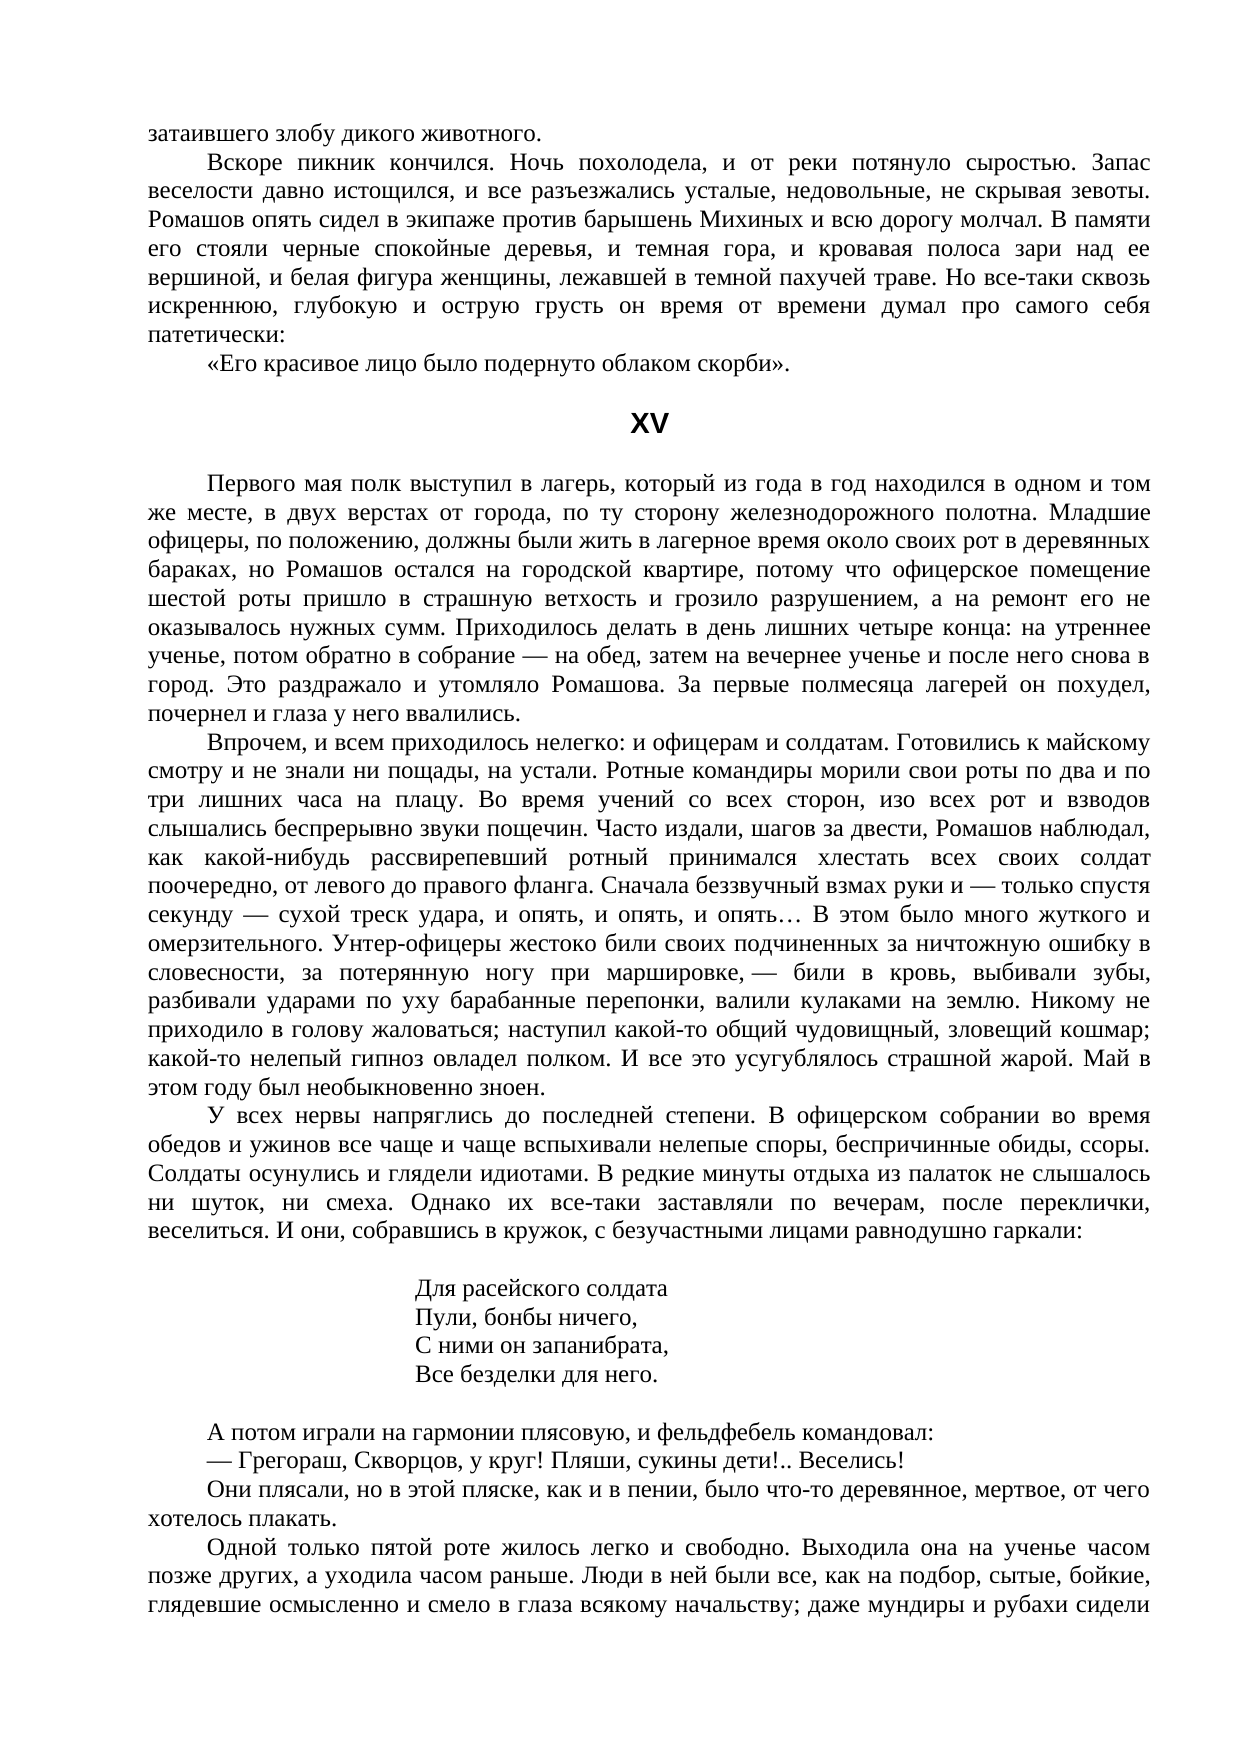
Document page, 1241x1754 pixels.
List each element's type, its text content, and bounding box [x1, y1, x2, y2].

text Первого мая полк выступил в лагерь, который из года в год находился в одном и том же месте, в двух верстах от города, по ту сторону железнодорожного полотна. Младшие офицеры, по положению, должны были жить в лагерное время около своих рот в деревянных бараках, но Ромашов остался на городской квартире, потому что офицерское помещение шестой роты пришло в страшную ветхость и грозило разрушением, а на ремонт его не оказывалось нужных сумм. Приходилось делать в день лишних четыре конца: на утреннее ученье, потом обратно в собрание — на обед, затем на вечернее ученье и после него снова в город. Это раздражало и утомляло Ромашова. За первые полмесяца лагерей он похудел, почернел и глаза у него ввалились. [148, 468, 1152, 727]
text Вскоре пикник кончился. Ночь похолодела, и от реки потянуло сыростью. Запас веселости давно истощился, и все разъезжались усталые, недовольные, не скрывая зевоты. Ромашов опять сидел в экипаже против барышень Михиных и всю дорогу молчал. В памяти его стояли черные спокойные деревья, и темная гора, и кровавая полоса зари над ее вершиной, и белая фигура женщины, лежавшей в темной пахучей траве. Но все-таки сквозь искреннюю, глубокую и острую грусть он время от времени думал про самого себя патетически: [148, 147, 1152, 348]
text А потом играли на гармонии плясовую, и фельдфебель командовал: [148, 1417, 1152, 1445]
text — Грегораш, Скворцов, у круг! Пляши, сукины дети!.. Веселись! [148, 1445, 1152, 1474]
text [148, 118, 1152, 147]
text Они плясали, но в этой пляске, как и в пении, было что-то деревянное, мертвое, от чего хотелось плакать. [148, 1474, 1152, 1532]
text XV [148, 406, 1152, 439]
text С ними он запанибрата, [356, 1330, 1089, 1359]
text «Его красивое лицо было подернуто облаком скорби». [148, 348, 1152, 377]
text Пули, бонбы ничего, [356, 1302, 1089, 1330]
text У всех нервы напряглись до последней степени. В офицерском собрании во время обедов и ужинов все чаще и чаще вспыхивали нелепые споры, беспричинные обиды, ссоры. Солдаты осунулись и глядели идиотами. В редкие минуты отдыха из палаток не слышалось ни шуток, ни смеха. Однако их все-таки заставляли по вечерам, после переклички, веселиться. И они, собравшись в кружок, с безучастными лицами равнодушно гаркали: [148, 1100, 1152, 1244]
text Все безделки для него. [356, 1359, 1089, 1388]
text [148, 1532, 1152, 1618]
text Для расейского солдата [356, 1273, 1089, 1302]
text Впрочем, и всем приходилось нелегко: и офицерам и солдатам. Готовились к майскому смотру и не знали ни пощады, на устали. Ротные командиры морили свои роты по два и по три лишних часа на плацу. Во время учений со всех сторон, изо всех рот и взводов слышались беспрерывно звуки пощечин. Часто издали, шагов за двести, Ромашов наблюдал, как какой-нибудь рассвирепевший ротный принимался хлестать всех своих солдат поочередно, от левого до правого фланга. Сначала беззвучный взмах руки и — только спустя секунду — сухой треск удара, и опять, и опять, и опять… В этом было много жуткого и омерзительного. Унтер-офицеры жестоко били своих подчиненных за ничтожную ошибку в словесности, за потерянную ногу при маршировке, — били в кровь, выбивали зубы, разбивали ударами по уху барабанные перепонки, валили кулаками на землю. Никому не приходило в голову жаловаться; наступил какой-то общий чудовищный, зловещий кошмар; какой-то нелепый гипноз овладел полком. И все это усугублялось страшной жарой. Май в этом году был необыкновенно зноен. [148, 727, 1152, 1100]
